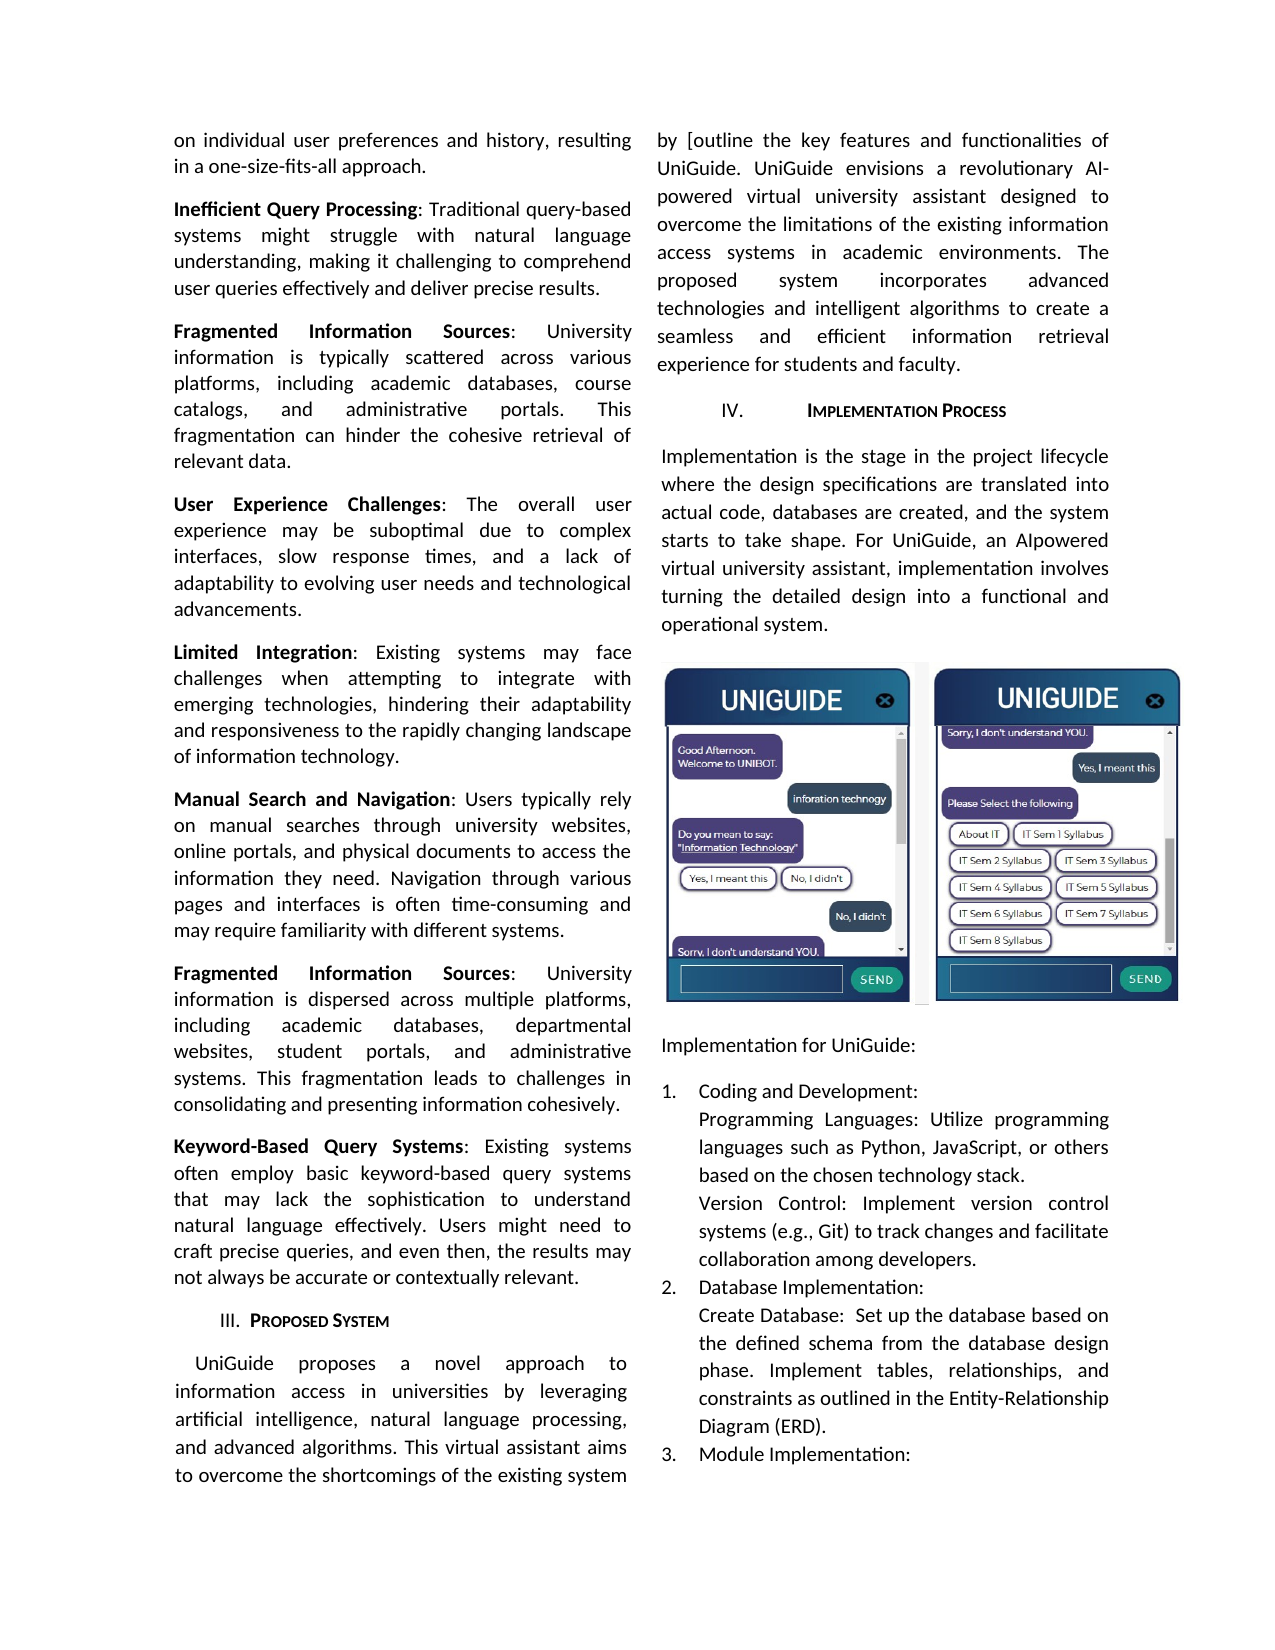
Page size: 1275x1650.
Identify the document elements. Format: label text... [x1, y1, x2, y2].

list IMPLEMENTATION PROCESS [701, 397, 1110, 422]
text Fragmented Information Sources: University information is dispersed across multiple platforms, including academic databases, departmental websites, student portals, and administrative systems. This fragmentation leads to challenges in consolidating and presenting information cohesively. [173, 960, 632, 1116]
text Implementation for UniGuide: [661, 1032, 1110, 1058]
text Fragmented Information Sources: University information is typically scattered across various platforms, including academic databases, course catalogs, and administrative portals. This fragmentation can hinder the cohesive retrieval of relevant data. [173, 318, 632, 474]
text UniGuide proposes a novel approach to information access in universities by leveraging artificial intelligence, natural language processing, and advanced algorithms. This virtual assistant aims to overcome the shortcomings of the existing system by [outline the key features and functionalities of UniGuide. UniGuide envisions a revolutionary AI-powered virtual university assistant designed to overcome the limitations of the existing information access systems in academic environments. The proposed system incorporates advanced technologies and intelligent algorithms to create a seamless and efficient information retrieval experience for students and faculty. [175, 1350, 628, 1487]
list Version Control: Implement version control systems (e.g., Git) to track changes and facilitate collaboration among developers. [698, 1190, 1110, 1271]
text UniGuide proposes a novel approach to information access in universities by leveraging artificial intelligence, natural language processing, and advanced algorithms. This virtual assistant aims to overcome the shortcomings of the existing system by [outline the key features and functionalities of UniGuide. UniGuide envisions a revolutionary AI-powered virtual university assistant designed to overcome the limitations of the existing information access systems in academic environments. The proposed system incorporates advanced technologies and intelligent algorithms to create a seamless and efficient information retrieval experience for students and faculty. [657, 127, 1110, 376]
text User Experience Challenges: The overall user experience may be suboptimal due to complex interfaces, slow response times, and a lack of adaptability to evolving user needs and technological advancements. [173, 491, 632, 621]
picture [661, 657, 1184, 1012]
list Coding and Development: [661, 1078, 1110, 1104]
list PROPOSED SYSTEM [219, 1307, 632, 1333]
text Keyword-Based Query Systems: Existing systems often employ basic keyword-based query systems that may lack the sophistication to understand natural language effectively. Users might need to craft precise queries, and even then, the results may not always be accurate or contextually relevant. [173, 1134, 632, 1290]
text Inefficient Query Processing: Traditional query-based systems might struggle with natural language understanding, making it challenging to comprehend user queries effectively and deliver precise results. [173, 196, 632, 300]
list Create Database: Set up the database based on the defined schema from the database design phase. Implement tables, relationships, and constraints as outlined in the Entity-Relationship Diagram (ERD). [698, 1302, 1110, 1439]
list Module Implementation: [661, 1441, 1110, 1467]
text Limited Integration: Existing systems may face challenges when attempting to integrate with emerging technologies, hindering their adaptability and responsiveness to the rapidly changing landscape of information technology. [173, 639, 632, 769]
list Database Implementation: [661, 1274, 1110, 1299]
text Manual Search and Navigation: Users typically rely on manual searches through university websites, online portals, and physical documents to access the information they need. Navigation through various pages and interfaces is often time-consuming and may require familiarity with different systems. [173, 786, 632, 943]
list Programming Languages: Utilize programming languages such as Python, JavaScript, or others based on the chosen technology stack. [698, 1106, 1110, 1188]
text Implementation is the stage in the project lifecycle where the design specifications are translated into actual code, databases are created, and the system starts to take shape. For UniGuide, an AIpowered virtual university assistant, implementation involves turning the detailed design into a functional and operational system. [661, 443, 1110, 636]
